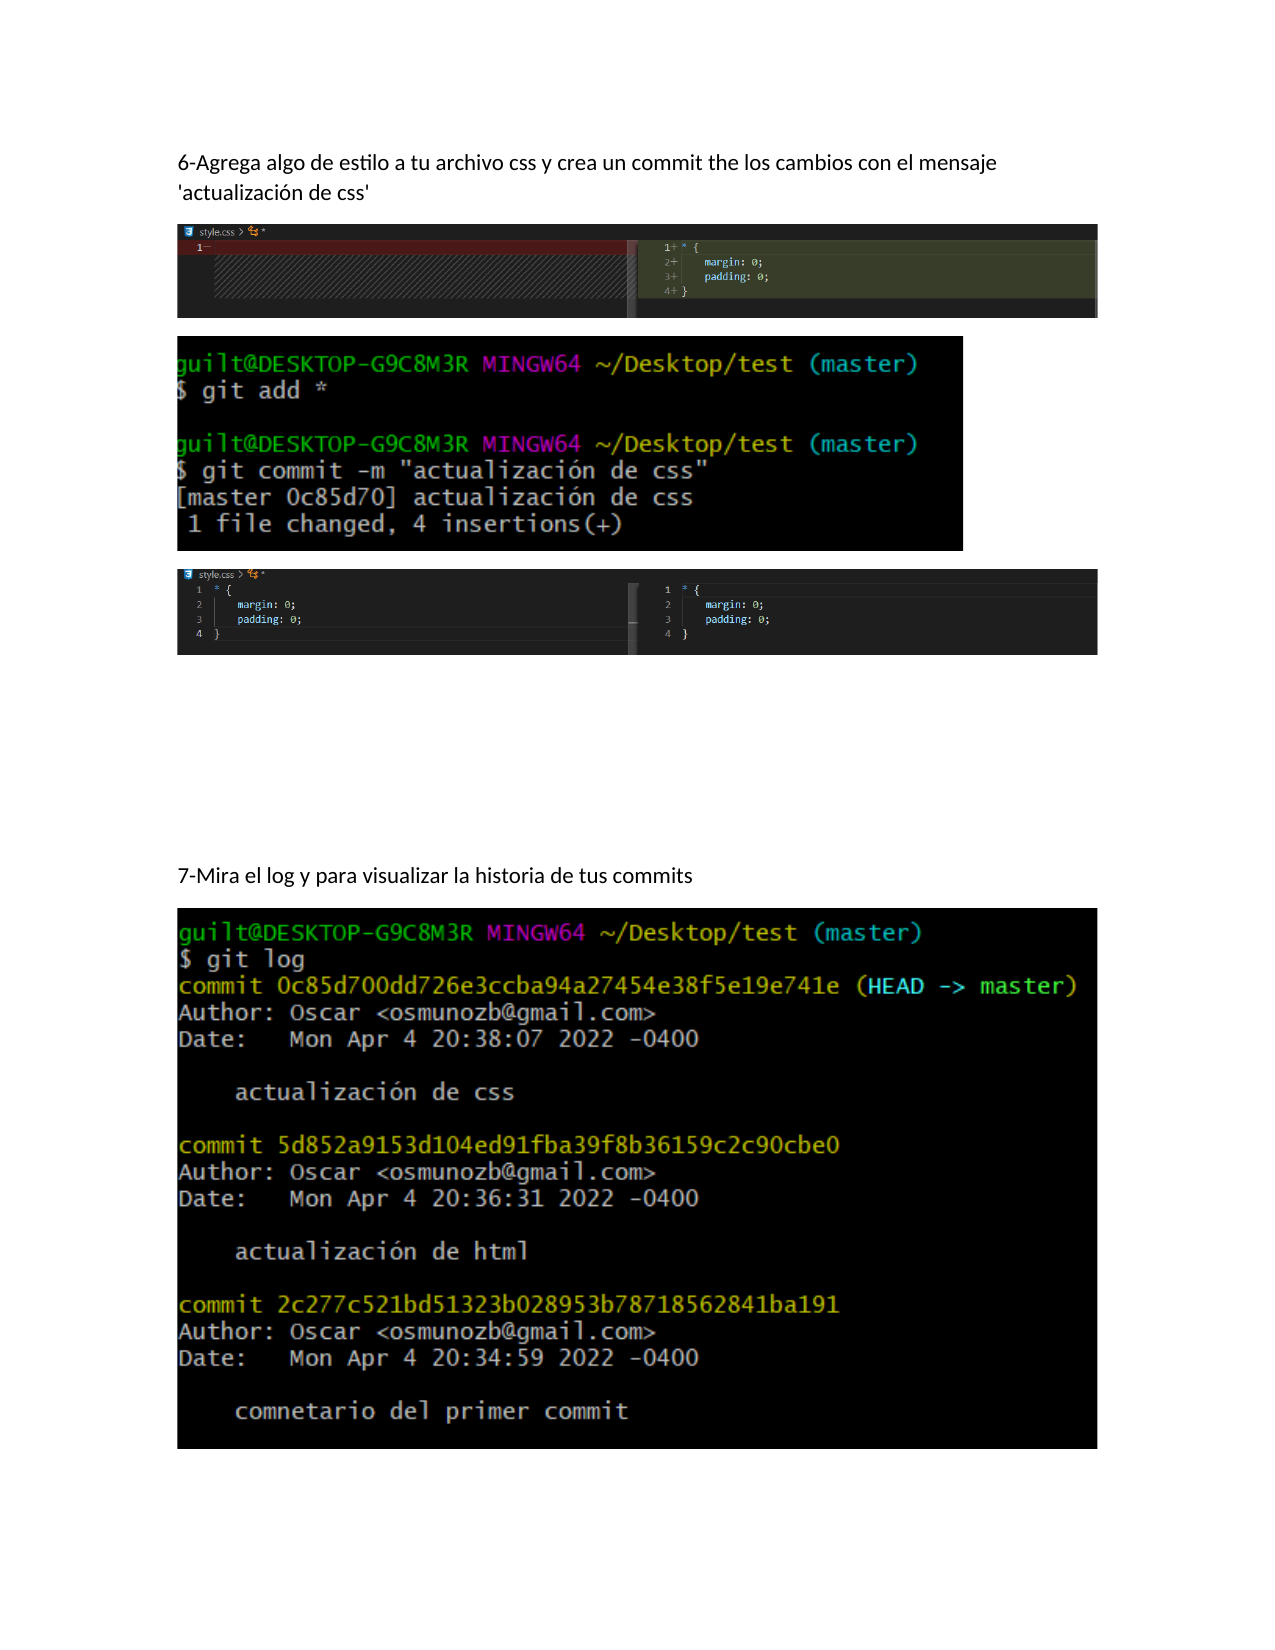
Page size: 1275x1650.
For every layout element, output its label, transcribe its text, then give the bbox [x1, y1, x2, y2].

picture [177, 336, 964, 551]
picture [177, 224, 1098, 318]
picture [177, 908, 1098, 1449]
text 7-Mira el log y para visualizar la historia de tus commits [177, 861, 1098, 889]
text 6-Agrega algo de estilo a tu archivo css y crea un commit the los cambios con el mensaje 'actualización de css' [177, 148, 1098, 206]
picture [177, 569, 1098, 655]
